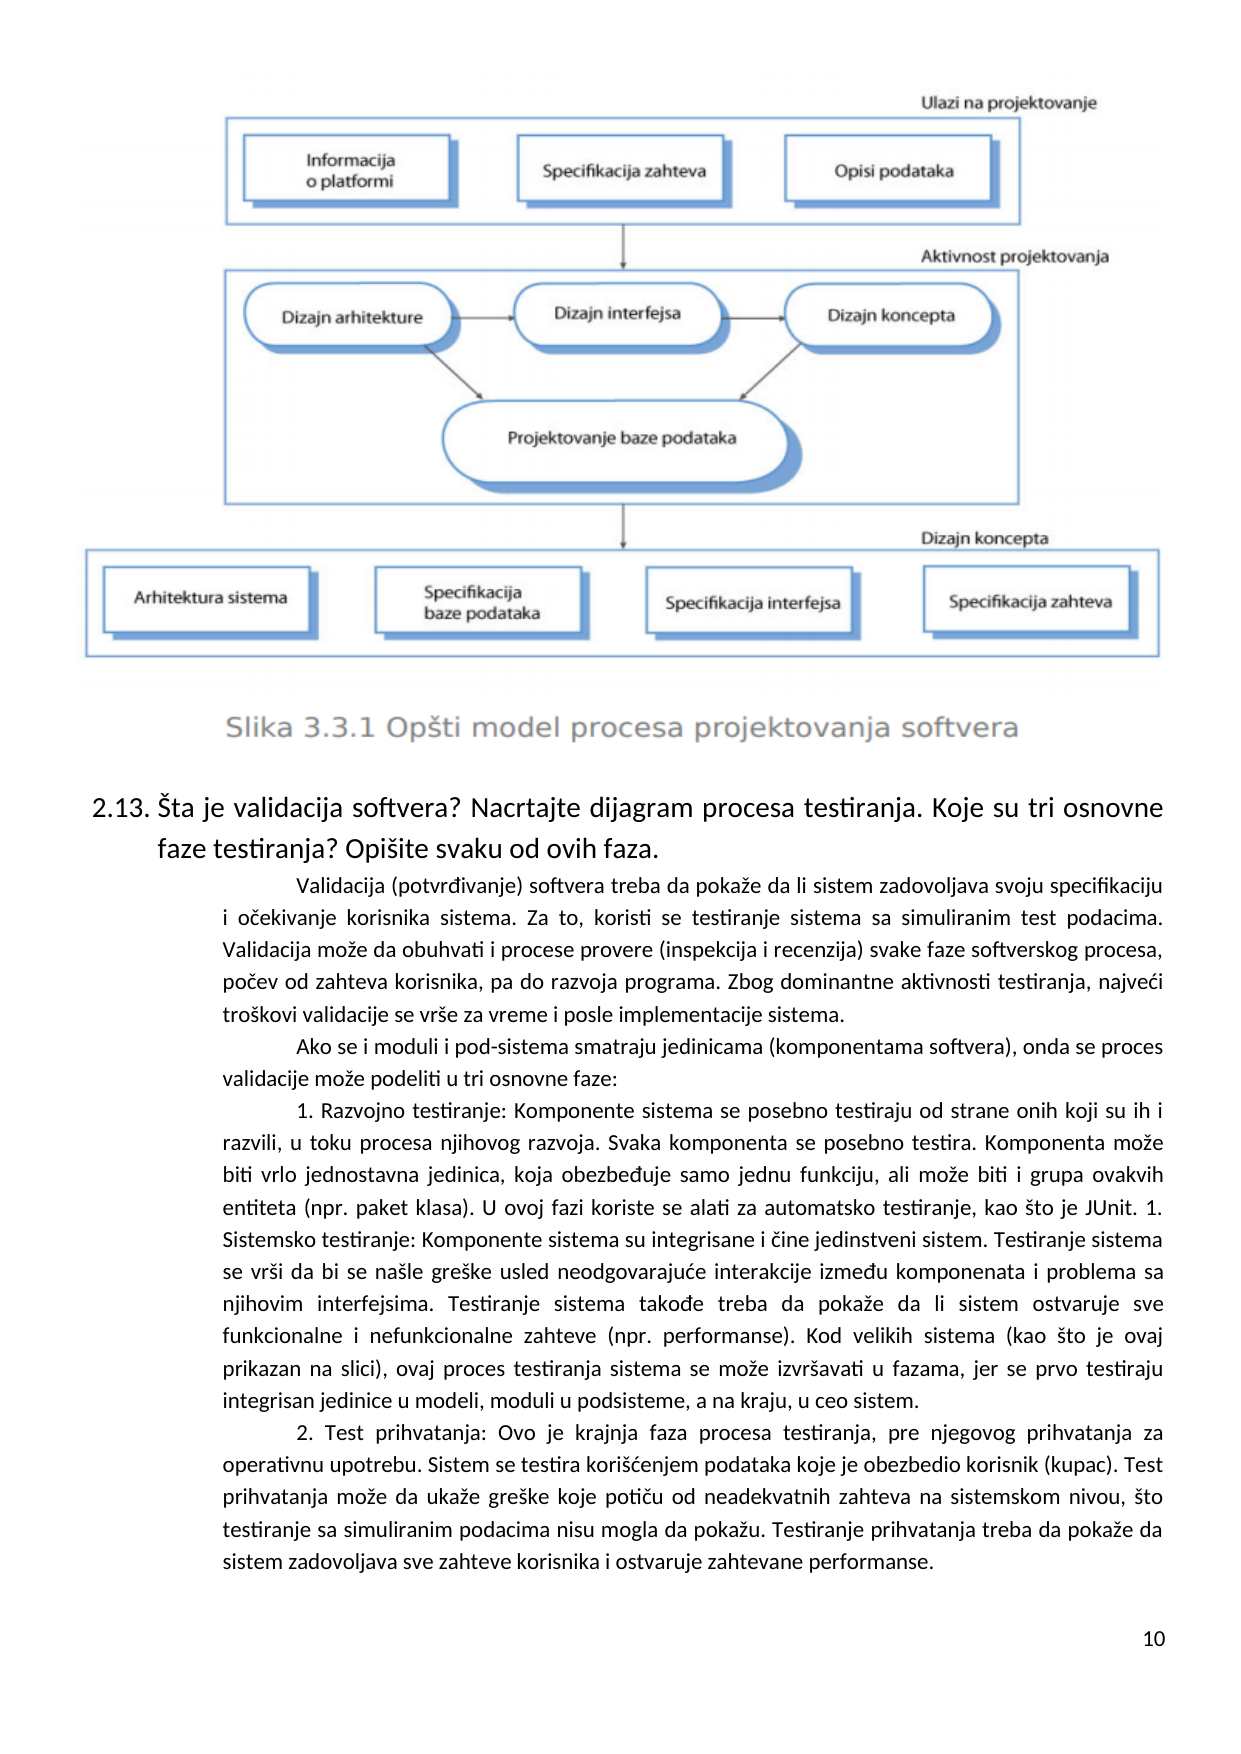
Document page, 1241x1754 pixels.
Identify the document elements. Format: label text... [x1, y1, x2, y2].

picture [75, 75, 1166, 764]
list Validacija (potvrđivanje) softvera treba da pokaže da li sistem zadovoljava svoju specifikaciju i očekivanje korisnika sistema. Za to, koristi se testiranje sistema sa simuliranim test podacima. Validacija može da obuhvati i procese provere (inspekcija i recenzija) svake faze softverskog procesa, počev od zahteva korisnika, pa do razvoja programa. Zbog dominantne aktivnosti testiranja, najveći troškovi validacije se vrše za vreme i posle implementacije sistema. [222, 871, 1165, 1028]
list 1. Razvojno testiranje: Komponente sistema se posebno testiraju od strane onih koji su ih i razvili, u toku procesa njihovog razvoja. Svaka komponenta se posebno testira. Komponenta može biti vrlo jednostavna jedinica, koja obezbeđuje samo jednu funkciju, ali može biti i grupa ovakvih entiteta (npr. paket klasa). U ovoj fazi koriste se alati za automatsko testiranje, kao što je JUnit. 1. Sistemsko testiranje: Komponente sistema su integrisane i čine jedinstveni sistem. Testiranje sistema se vrši da bi se našle greške usled neodgovarajuće interakcije između komponenata i problema sa njihovim interfejsima. Testiranje sistema takođe treba da pokaže da li sistem ostvaruje sve funkcionalne i nefunkcionalne zahteve (npr. performanse). Kod velikih sistema (kao što je ovaj prikazan na slici), ovaj proces testiranja sistema se može izvršavati u fazama, jer se prvo testiraju integrisan jedinice u modeli, moduli u podsisteme, a na kraju, u ceo sistem. [222, 1096, 1165, 1414]
list Šta je validacija softvera? Nacrtajte dijagram procesa testiranja. Koje su tri osnovne faze testiranja? Opišite svaku od ovih faza. [92, 789, 1165, 866]
list Ako se i moduli i pod-sistema smatraju jedinicama (komponentama softvera), onda se proces validacije može podeliti u tri osnovne faze: [222, 1032, 1165, 1092]
list 2. Test prihvatanja: Ovo je krajnja faza procesa testiranja, pre njegovog prihvatanja za operativnu upotrebu. Sistem se testira korišćenjem podataka koje je obezbedio korisnik (kupac). Test prihvatanja može da ukaže greške koje potiču od neadekvatnih zahteva na sistemskom nivou, što testiranje sa simuliranim podacima nisu mogla da pokažu. Testiranje prihvatanja treba da pokaže da sistem zadovoljava sve zahteve korisnika i ostvaruje zahtevane performanse. [222, 1418, 1165, 1575]
